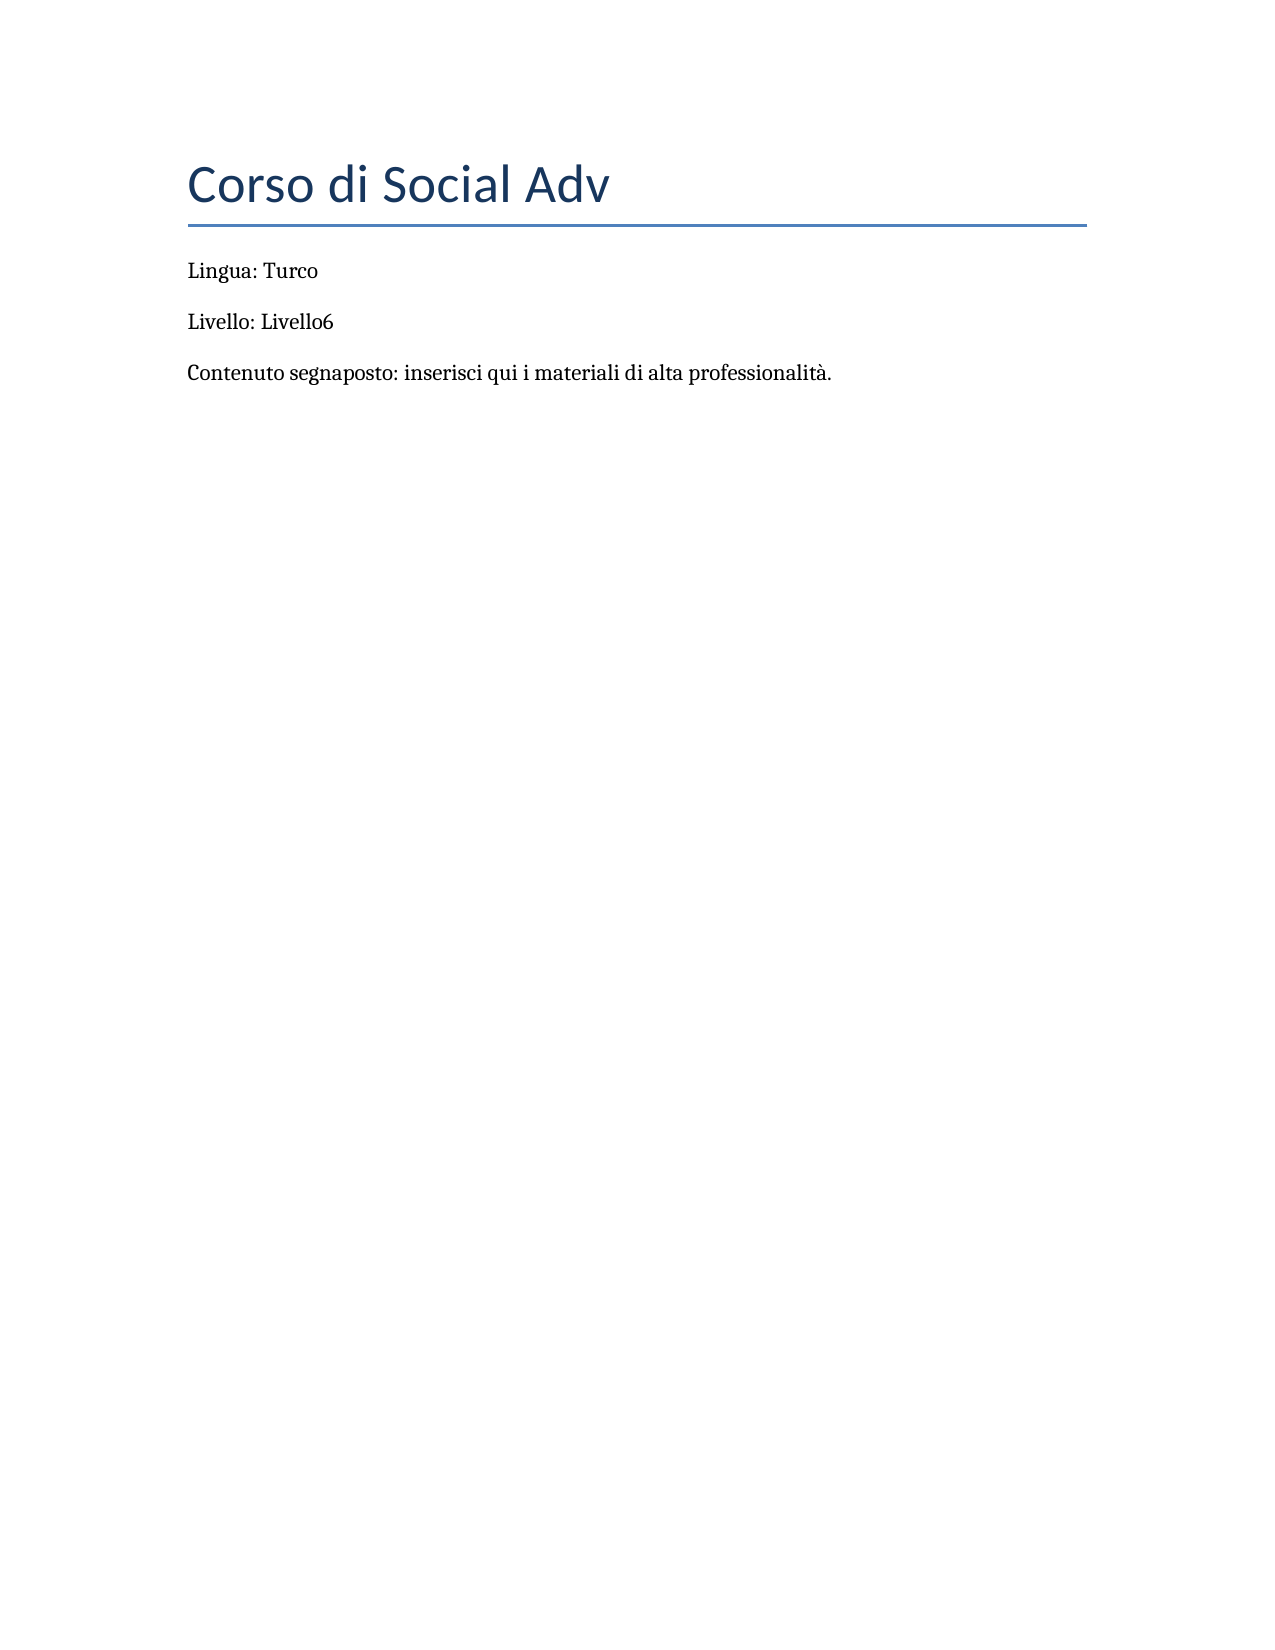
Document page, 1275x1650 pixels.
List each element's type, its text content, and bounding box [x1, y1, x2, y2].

text Contenuto segnaposto: inserisci qui i materiali di alta professionalità. [187, 360, 1087, 386]
text Lingua: Turco [187, 258, 1087, 284]
text Livello: Livello6 [187, 309, 1087, 335]
title Corso di Social Adv [187, 150, 1087, 227]
